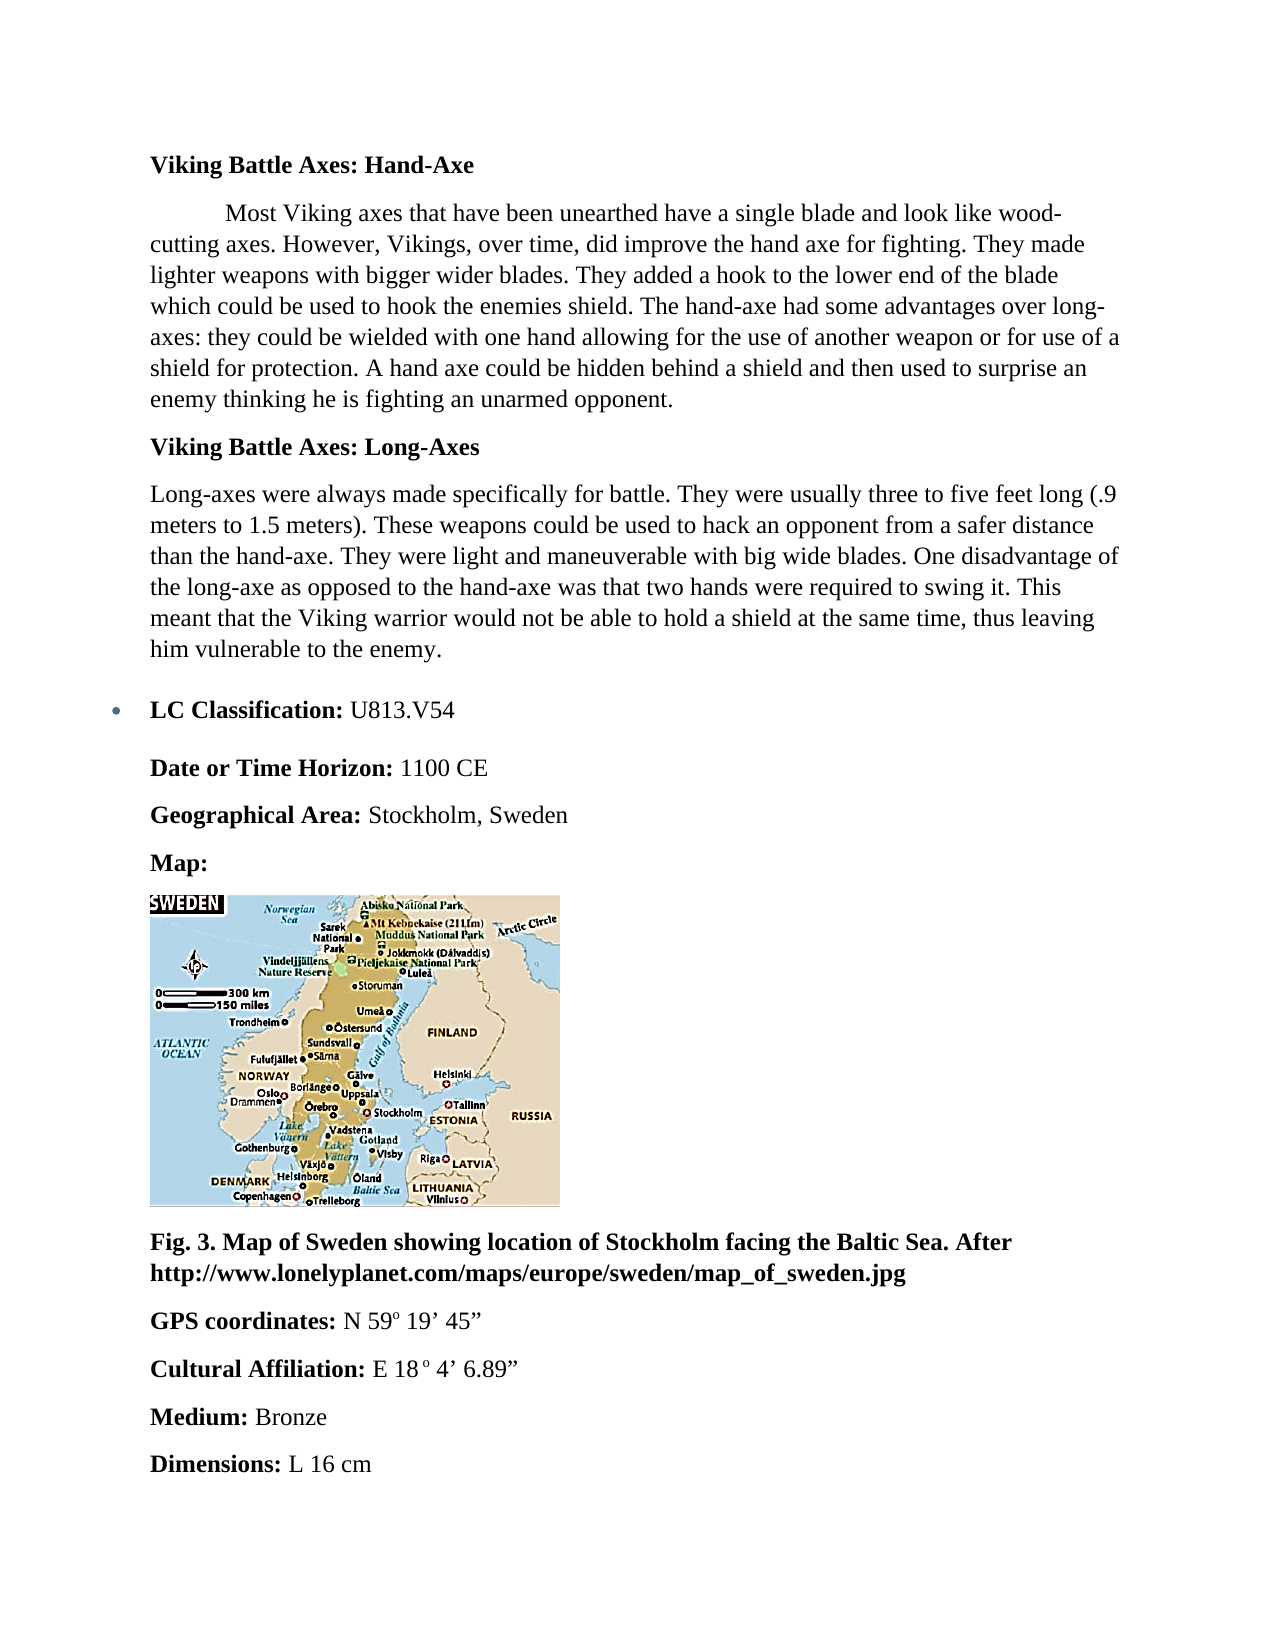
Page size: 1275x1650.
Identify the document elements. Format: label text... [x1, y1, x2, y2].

text Fig. 3. Map of Sweden showing location of Stockholm facing the Baltic Sea. After http://www.lonelyplanet.com/maps/europe/sweden/map_of_sweden.jpg [150, 1227, 1125, 1287]
text Viking Battle Axes: Long-Axes [150, 432, 1125, 460]
text Viking Battle Axes: Hand-Axe [150, 150, 1125, 179]
text GPS coordinates: N 59o 19’ 45” [150, 1306, 1125, 1335]
text Long-axes were always made specifically for battle. They were usually three to five feet long (.9 meters to 1.5 meters). These weapons could be used to hack an opponent from a safer distance than the hand-axe. They were light and maneuverable with big wide blades. One disadvantage of the long-axe as opposed to the hand-axe was that two hands were required to swing it. This meant that the Viking warrior would not be able to hold a shield at the same time, thus leaving him vulnerable to the enemy. [150, 479, 1125, 663]
text Dimensions: L 16 cm [150, 1449, 1125, 1478]
text Medium: Bronze [150, 1402, 1125, 1430]
text Most Viking axes that have been unearthed have a single blade and look like wood-cutting axes. However, Vikings, over time, did improve the hand axe for fighting. They made lighter weapons with bigger wider blades. They added a hook to the lower end of the blade which could be used to hook the enemies shield. The hand-axe had some advantages over long-axes: they could be wielded with one hand allowing for the use of another weapon or for use of a shield for protection. A hand axe could be hidden behind a shield and then used to surprise an enemy thinking he is fighting an unarmed opponent. [150, 198, 1125, 413]
list LC Classification: U813.V54 [112, 695, 1125, 723]
text Date or Time Horizon: 1100 CE [150, 753, 1125, 781]
text Map: [150, 848, 1125, 877]
text Geographical Area: Stockholm, Sweden [150, 800, 1125, 829]
picture [150, 895, 560, 1207]
text Cultural Affiliation: E 18 o 4’ 6.89” [150, 1354, 1125, 1383]
